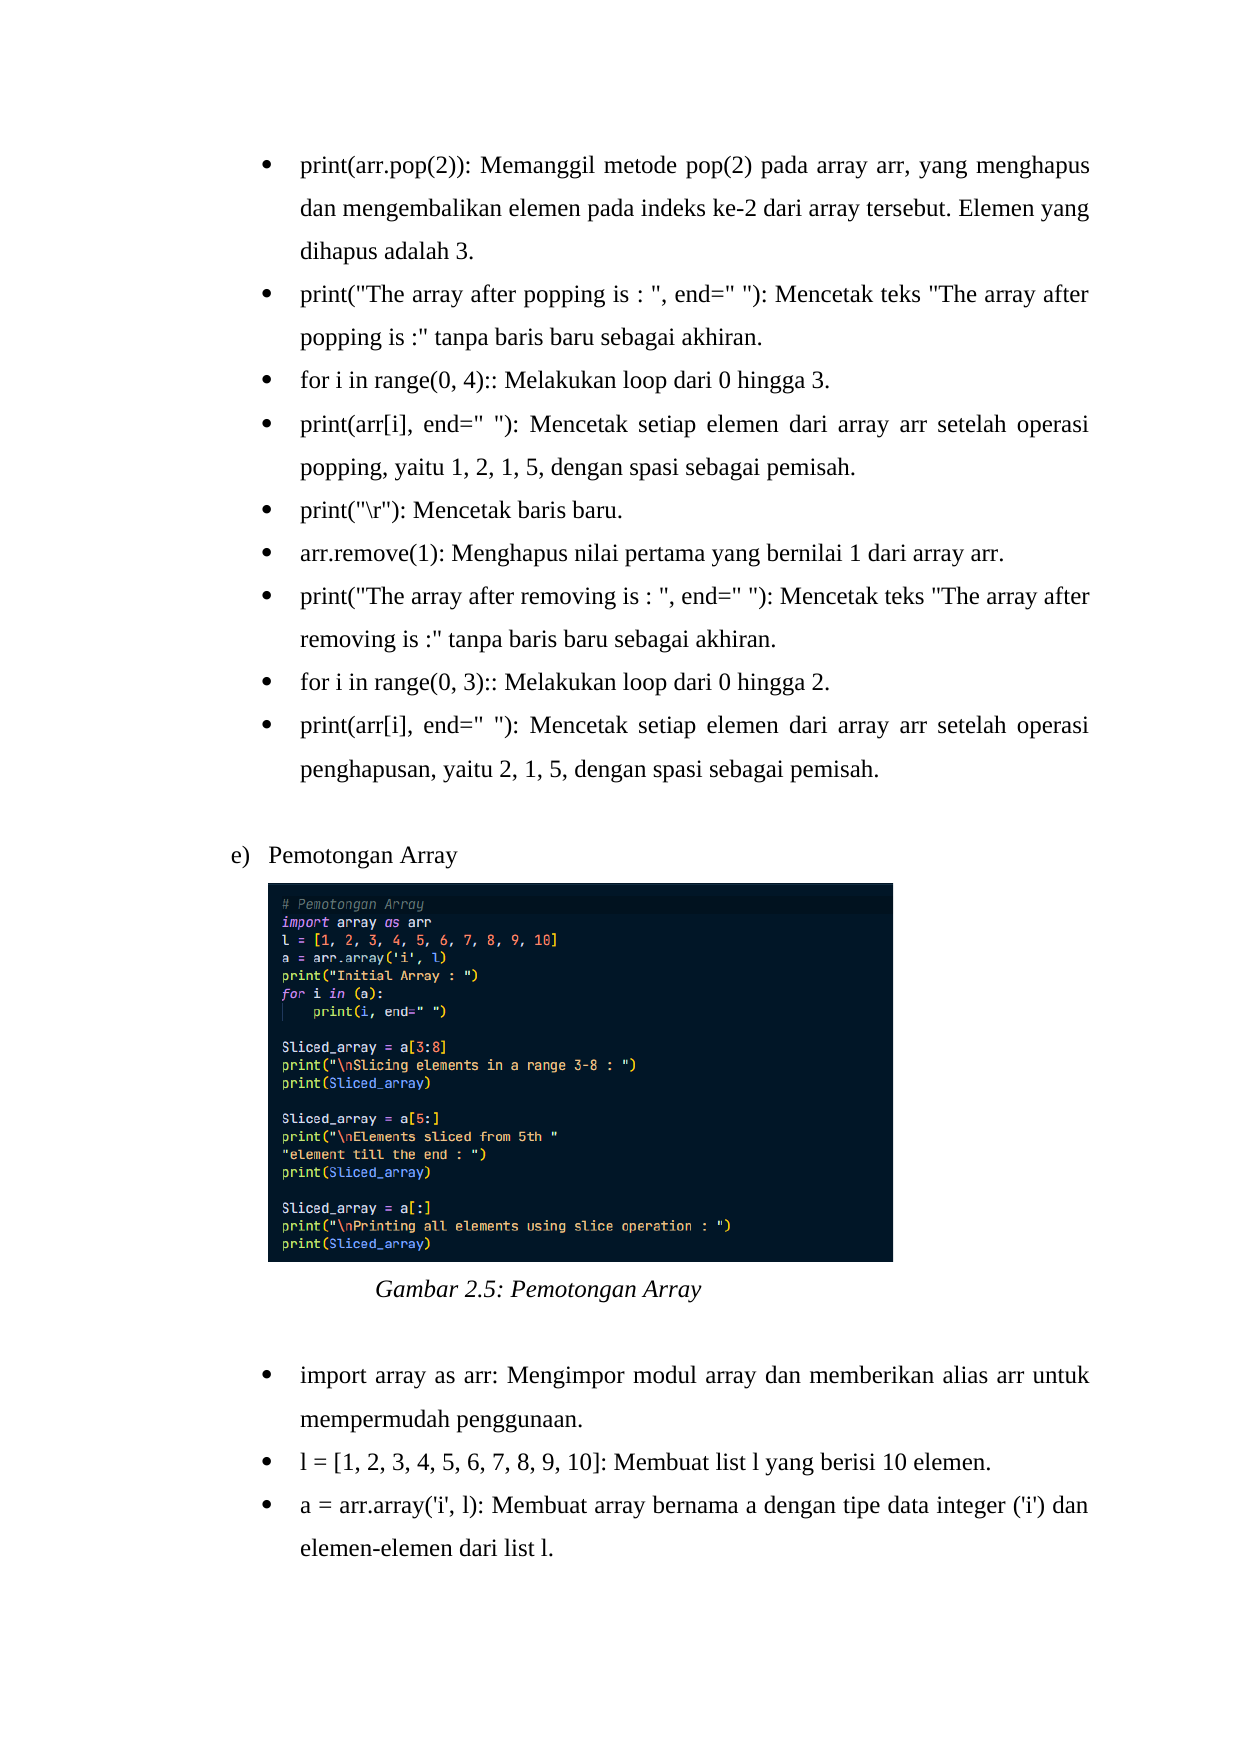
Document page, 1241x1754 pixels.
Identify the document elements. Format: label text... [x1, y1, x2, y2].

list a = arr.array('i', l): Membuat array bernama a dengan tipe data integer ('i') dan elemen-elemen dari list l. [262, 1490, 1090, 1562]
list arr.remove(1): Menghapus nilai pertama yang bernilai 1 dari array arr. [262, 538, 1090, 567]
list print("The array after removing is : ", end=" "): Mencetak teks "The array after removing is :" tanpa baris baru sebagai akhiran. [262, 581, 1090, 653]
list for i in range(0, 4):: Melakukan loop dari 0 hingga 3. [262, 366, 1090, 394]
list Pemotongan Array [231, 840, 1090, 869]
list print(arr[i], end=" "): Mencetak setiap elemen dari array arr setelah operasi popping, yaitu 1, 2, 1, 5, dengan spasi sebagai pemisah. [262, 409, 1090, 481]
list print("The array after popping is : ", end=" "): Mencetak teks "The array after popping is :" tanpa baris baru sebagai akhiran. [262, 279, 1090, 351]
list for i in range(0, 3):: Melakukan loop dari 0 hingga 2. [262, 667, 1090, 696]
list Gambar 2.5: Pemotongan Array [343, 1274, 1090, 1303]
list import array as arr: Mengimpor modul array dan memberikan alias arr untuk mempermudah penggunaan. [262, 1361, 1090, 1432]
list l = [1, 2, 3, 4, 5, 6, 7, 8, 9, 10]: Membuat list l yang berisi 10 elemen. [262, 1447, 1090, 1476]
list print(arr[i], end=" "): Mencetak setiap elemen dari array arr setelah operasi penghapusan, yaitu 2, 1, 5, dengan spasi sebagai pemisah. [262, 711, 1090, 782]
list print("\r"): Mencetak baris baru. [262, 495, 1090, 524]
list print(arr.pop(2)): Memanggil metode pop(2) pada array arr, yang menghapus dan mengembalikan elemen pada indeks ke-2 dari array tersebut. Elemen yang dihapus adalah 3. [262, 150, 1090, 265]
picture [268, 883, 894, 1262]
